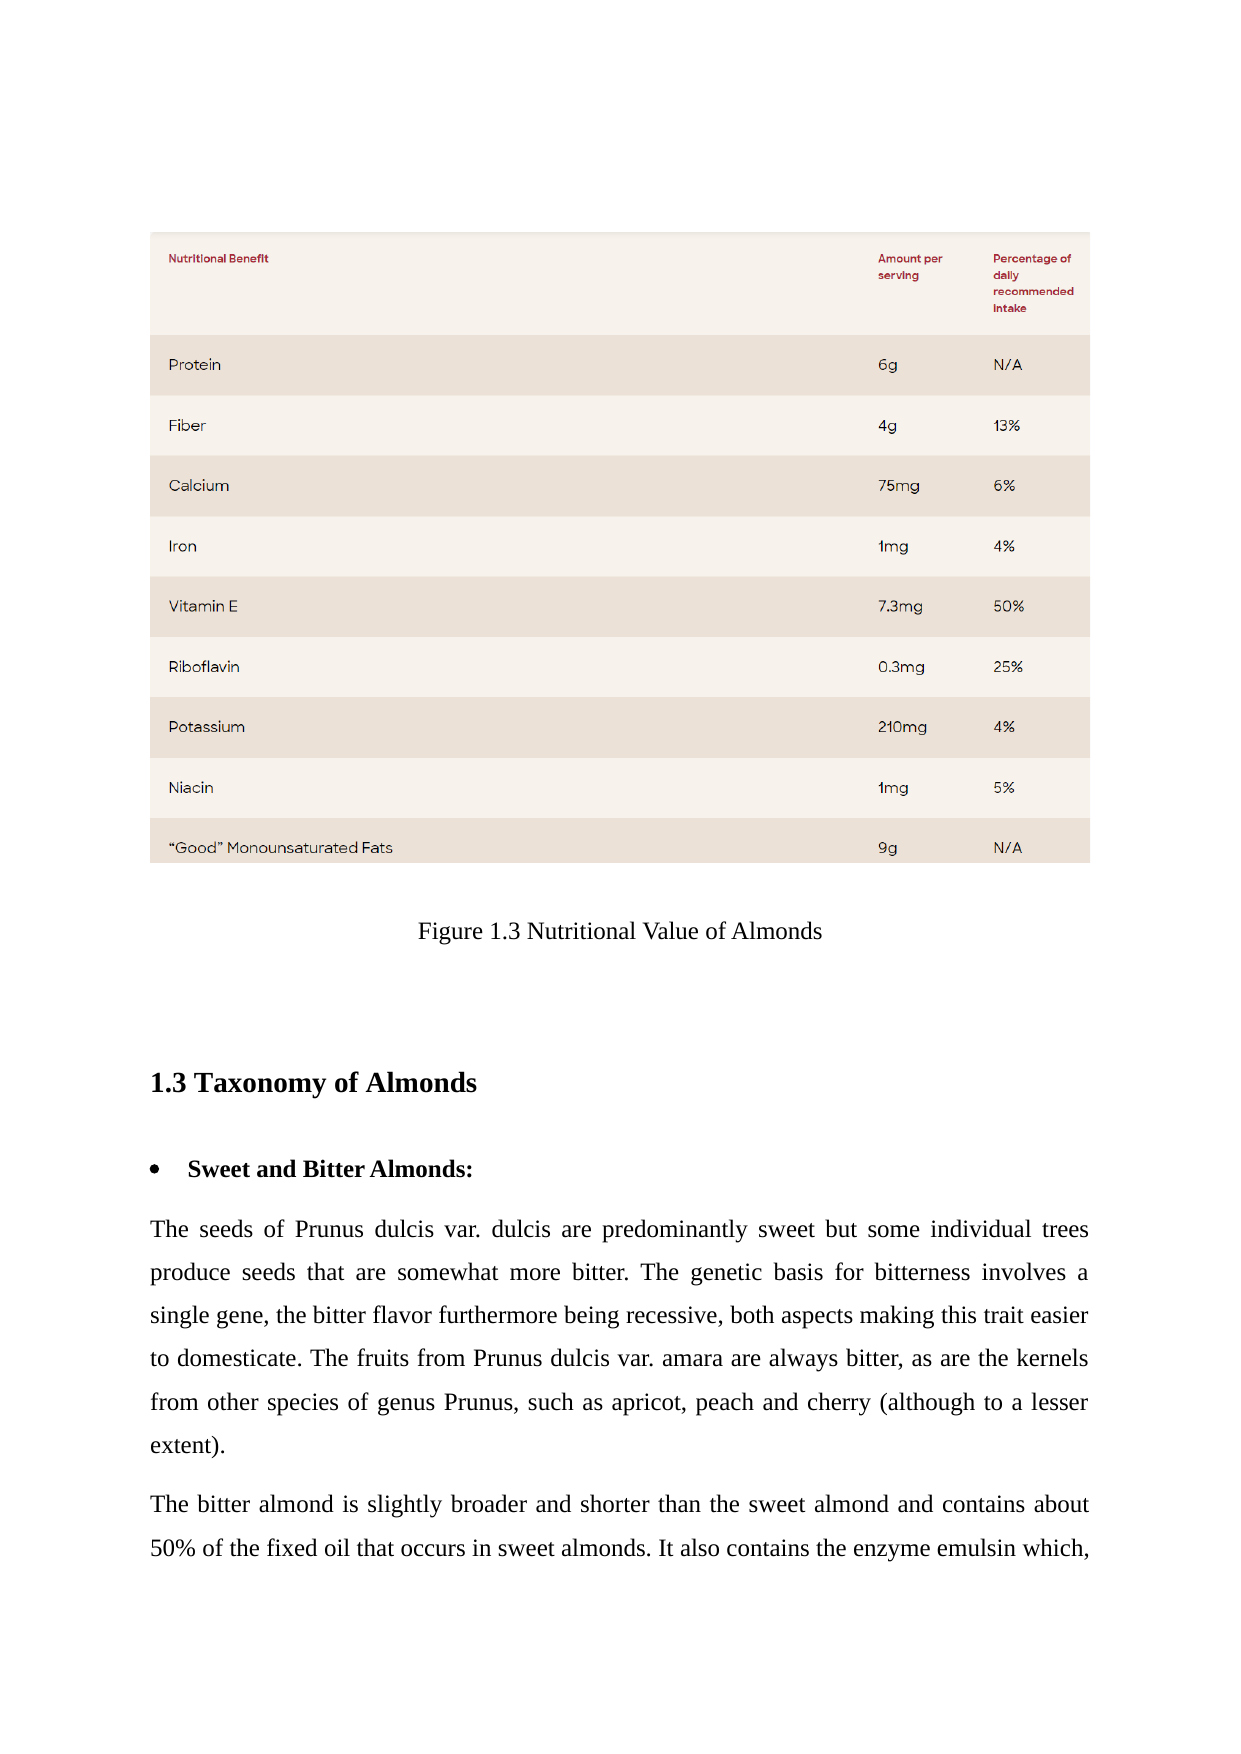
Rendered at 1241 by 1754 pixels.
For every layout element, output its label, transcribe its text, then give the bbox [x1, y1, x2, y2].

text The seeds of Prunus dulcis var. dulcis are predominantly sweet but some individual trees produce seeds that are somewhat more bitter. The genetic basis for bitterness involves a single gene, the bitter flavor furthermore being recessive, both aspects making this trait easier to domesticate. The fruits from Prunus dulcis var. amara are always bitter, as are the kernels from other species of genus Prunus, such as apricot, peach and cherry (although to a lesser extent). [150, 1214, 1090, 1458]
picture [150, 232, 1091, 863]
list Sweet and Bitter Almonds: [150, 1154, 1090, 1183]
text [150, 1489, 1090, 1561]
text Figure 1.3 Nutritional Value of Almonds [150, 916, 1090, 944]
text 1.3 Taxonomy of Almonds [150, 1065, 1090, 1098]
